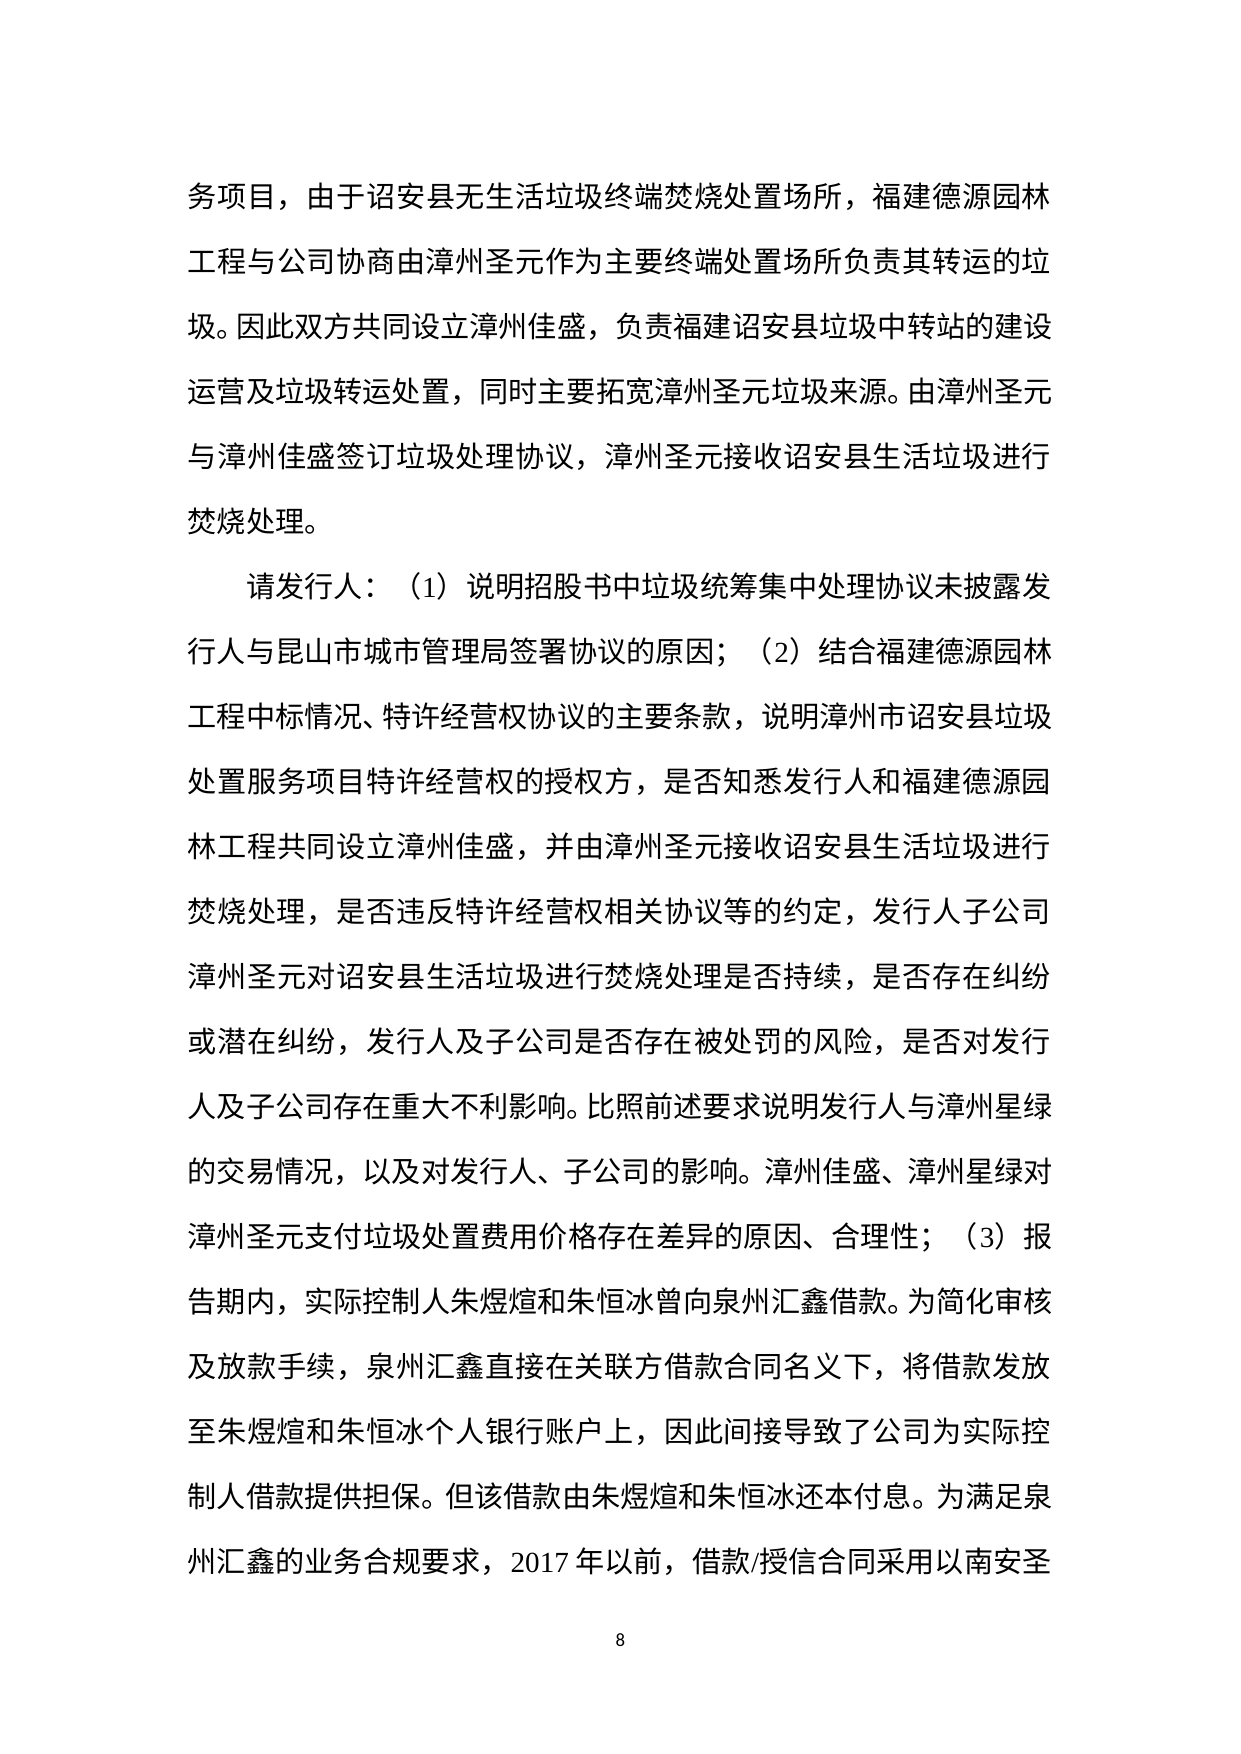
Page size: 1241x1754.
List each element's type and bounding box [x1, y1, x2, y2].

list [187, 617, 1053, 1592]
list [187, 162, 1053, 617]
